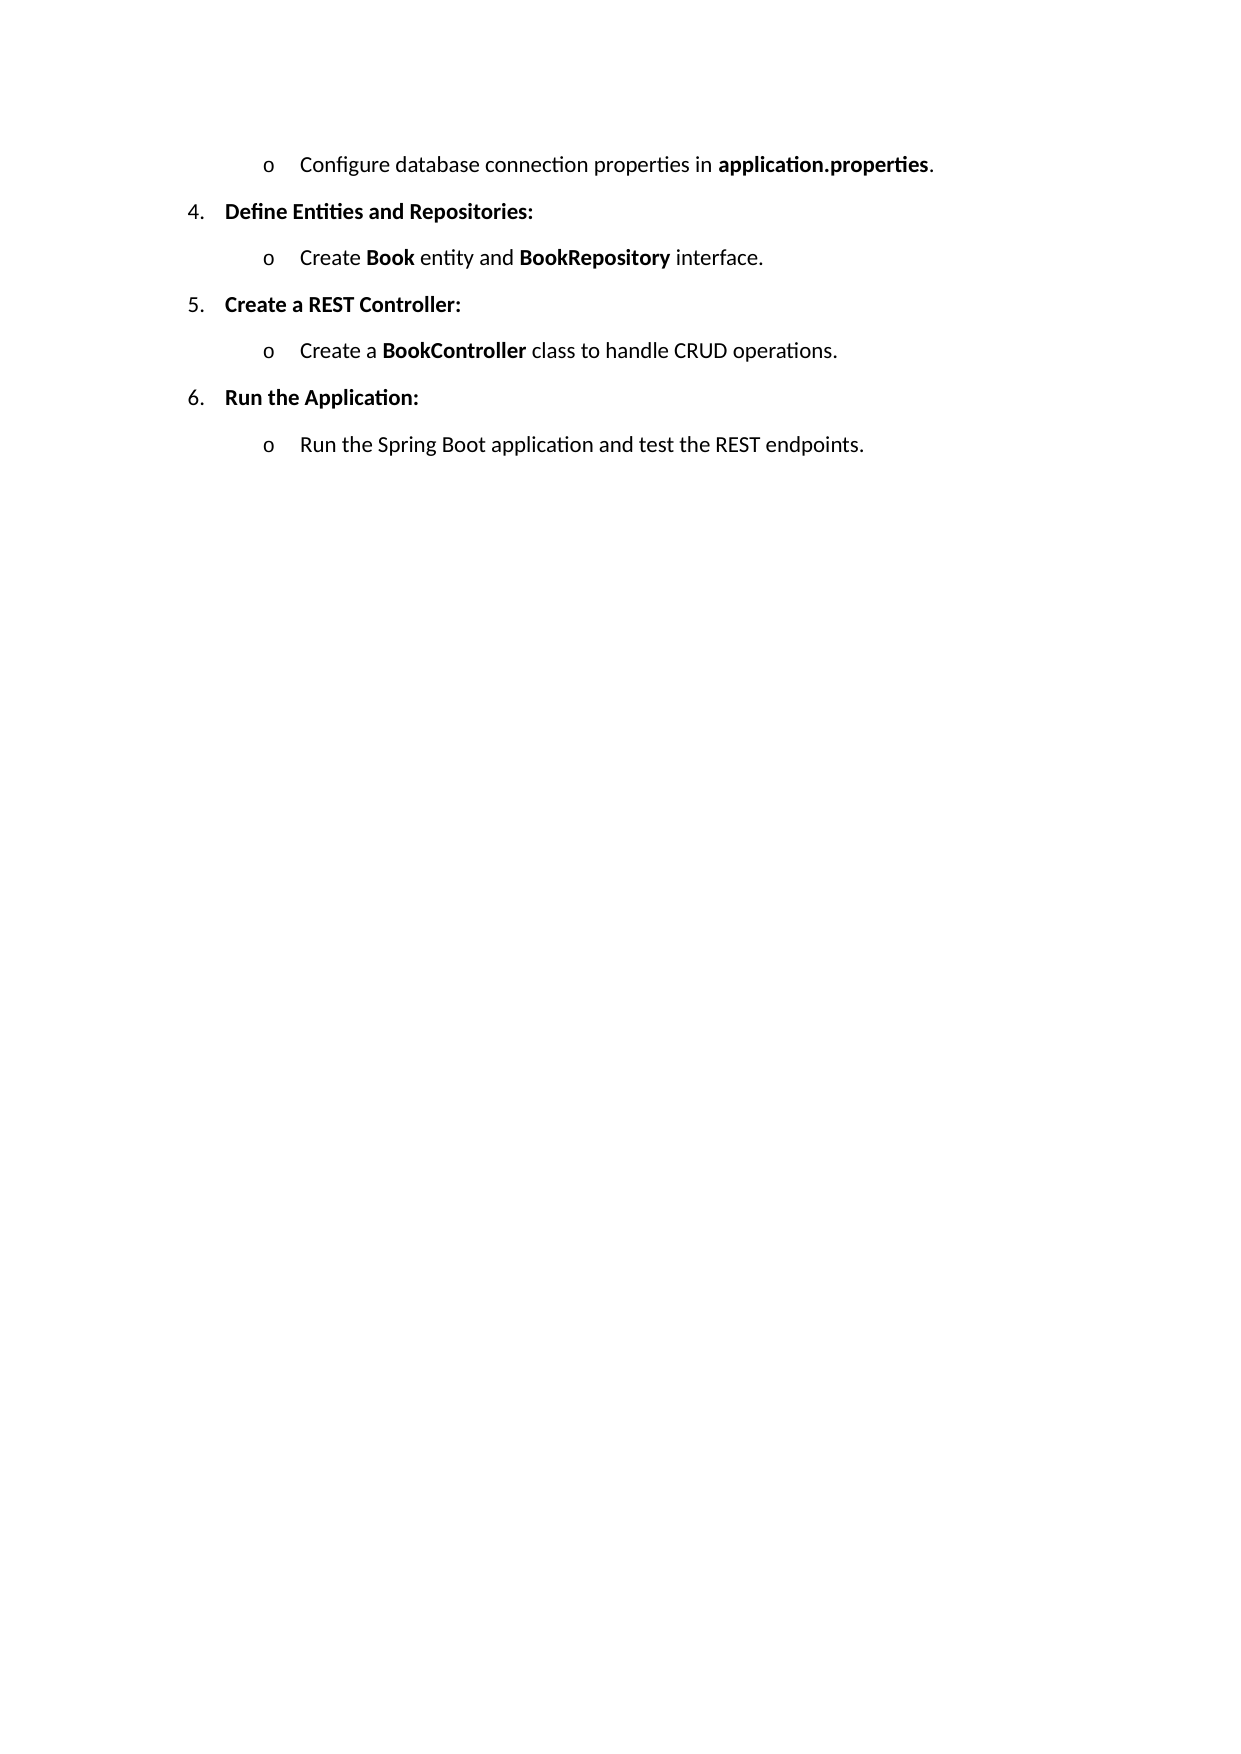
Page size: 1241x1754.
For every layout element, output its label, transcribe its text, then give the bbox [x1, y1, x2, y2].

list Define Entities and Repositories: [187, 197, 1090, 225]
list Create a REST Controller: [187, 290, 1090, 318]
list Create a BookController class to handle CRUD operations. [262, 336, 1090, 365]
list Create Book entity and BookRepository interface. [262, 243, 1090, 272]
list Run the Spring Boot application and test the REST endpoints. [262, 430, 1090, 458]
list Configure database connection properties in application.properties. [262, 150, 1090, 178]
list Run the Application: [187, 383, 1090, 411]
